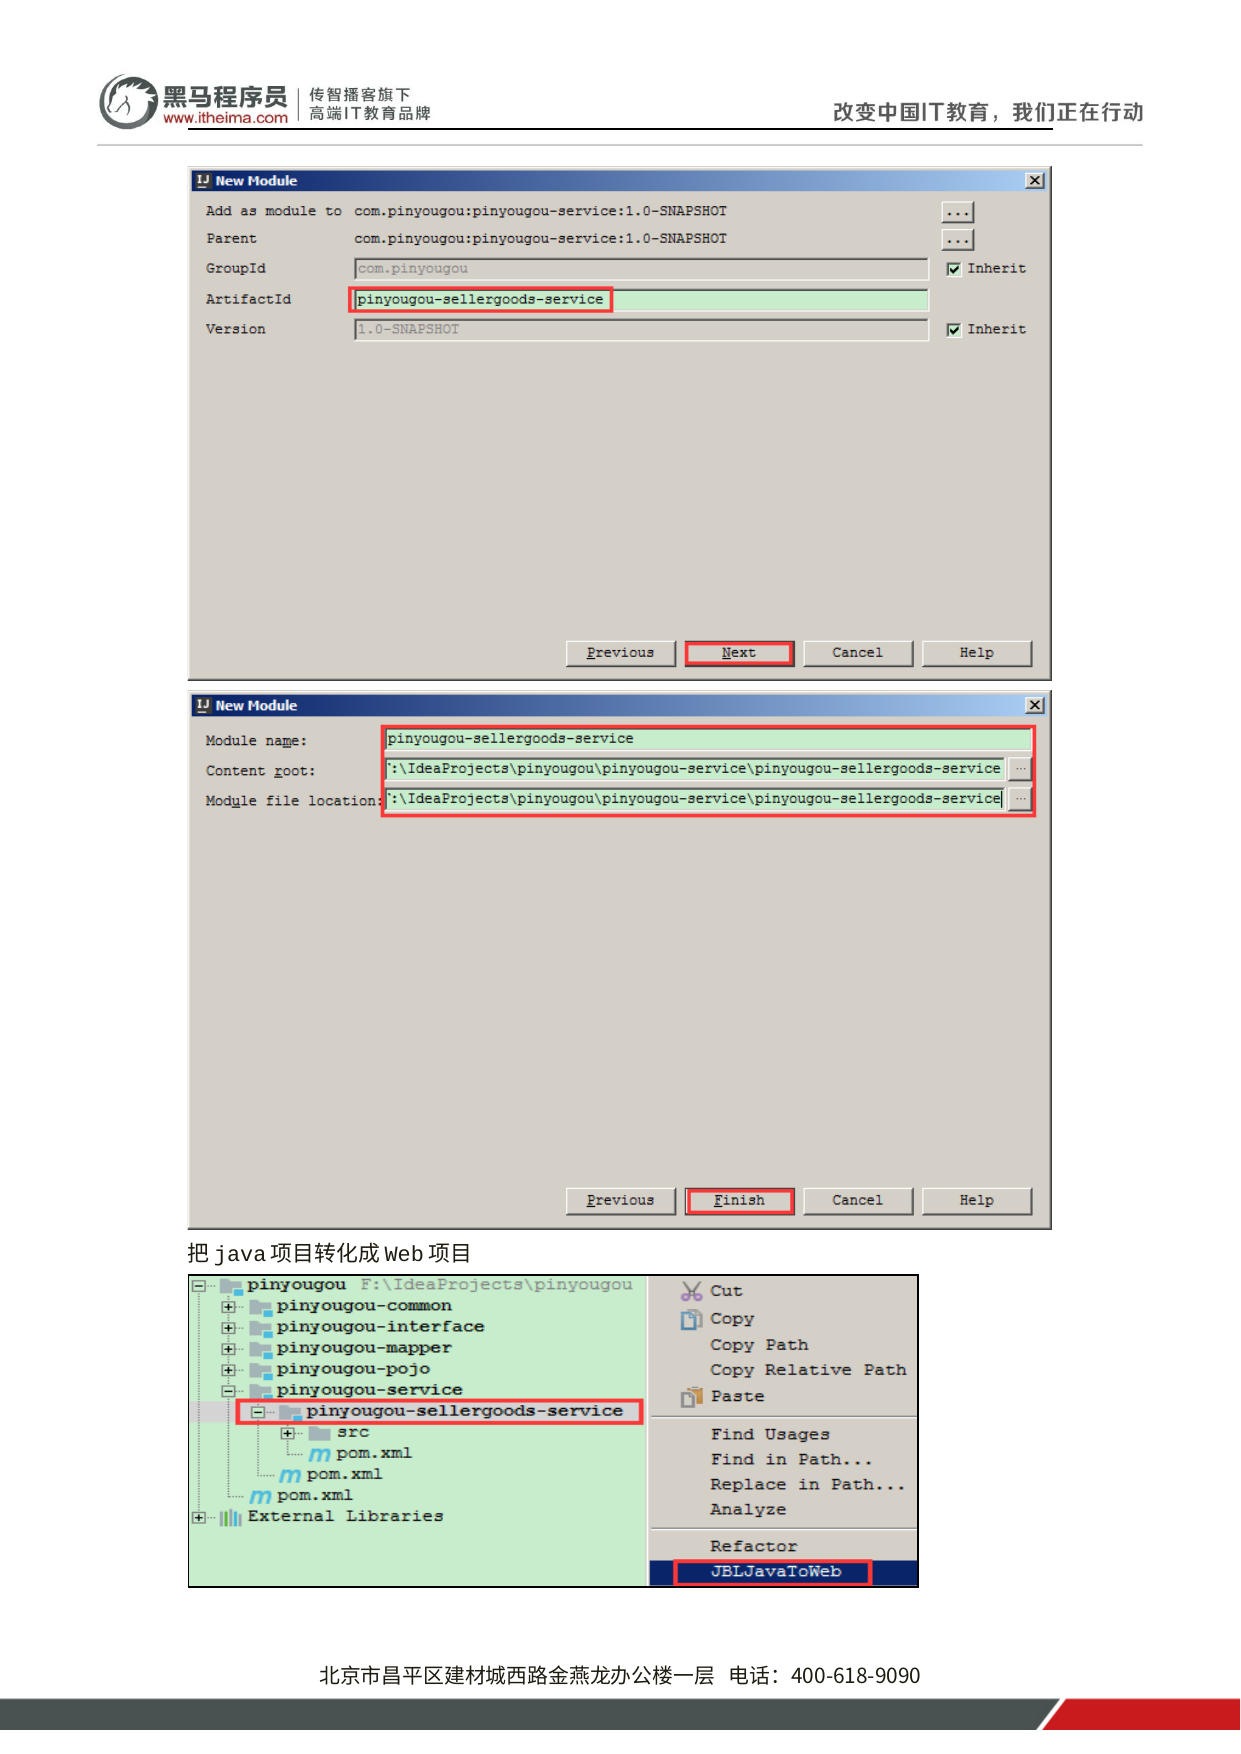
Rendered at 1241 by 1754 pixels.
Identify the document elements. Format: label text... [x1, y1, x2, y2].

picture [0, 1639, 1241, 1730]
picture [189, 1276, 917, 1586]
picture [187, 690, 1052, 1230]
picture [0, 3, 1241, 153]
picture [187, 166, 1052, 681]
text 把java项目转化成Web项目 [187, 1236, 1053, 1268]
